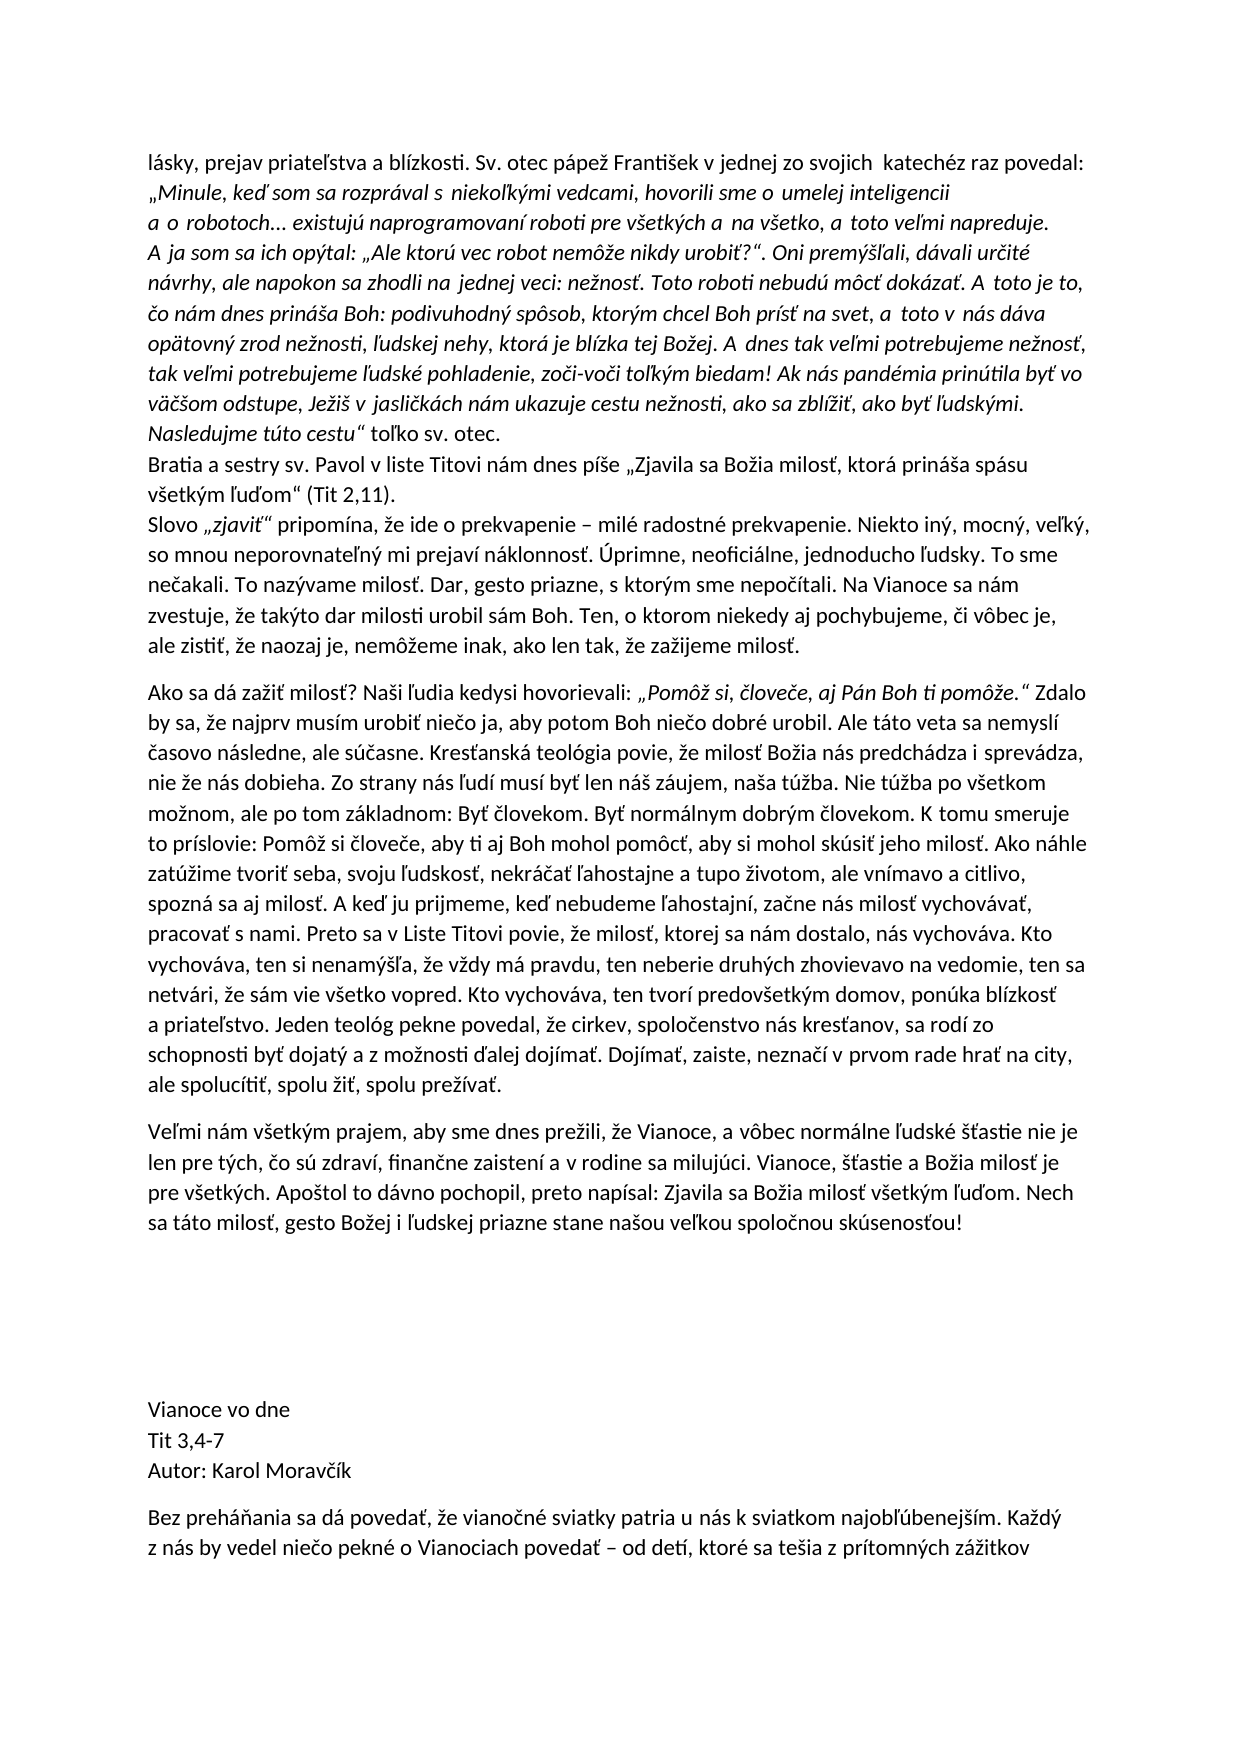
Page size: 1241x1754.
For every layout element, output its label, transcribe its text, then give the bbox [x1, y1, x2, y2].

text Veľmi nám všetkým prajem, aby sme dnes prežili, že Vianoce, a vôbec normálne ľudské šťastie nie je len pre tých, čo sú zdraví, finančne zaistení a v rodine sa milujúci. Vianoce, šťastie a Božia milosť je pre všetkých. Apoštol to dávno pochopil, preto napísal: Zjavila sa Božia milosť všetkým ľuďom. Nech sa táto milosť, gesto Božej i ľudskej priazne stane našou veľkou spoločnou skúsenosťou! [148, 1117, 1093, 1236]
text Vianoce vo dne Tit 3,4-7 Autor: Karol Moravčík [148, 1396, 1093, 1484]
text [148, 148, 1093, 659]
text Ako sa dá zažiť milosť? Naši ľudia kedysi hovorievali: „Pomôž si, človeče, aj Pán Boh ti pomôže.“ Zdalo by sa, že najprv musím urobiť niečo ja, aby potom Boh niečo dobré urobil. Ale táto veta sa nemyslí časovo následne, ale súčasne. Kresťanská teológia povie, že milosť Božia nás predchádza i sprevádza, nie že nás dobieha. Zo strany nás ľudí musí byť len náš záujem, naša túžba. Nie túžba po všetkom možnom, ale po tom základnom: Byť človekom. Byť normálnym dobrým človekom. K tomu smeruje to príslovie: Pomôž si človeče, aby ti aj Boh mohol pomôcť, aby si mohol skúsiť jeho milosť. Ako náhle zatúžime tvoriť seba, svoju ľudskosť, nekráčať ľahostajne a tupo životom, ale vnímavo a citlivo, spozná sa aj milosť. A keď ju prijmeme, keď nebudeme ľahostajní, začne nás milosť vychovávať, pracovať s nami. Preto sa v Liste Titovi povie, že milosť, ktorej sa nám dostalo, nás vychováva. Kto vychováva, ten si nenamýšľa, že vždy má pravdu, ten neberie druhých zhovievavo na vedomie, ten sa netvári, že sám vie všetko vopred. Kto vychováva, ten tvorí predovšetkým domov, ponúka blízkosť a priateľstvo. Jeden teológ pekne povedal, že cirkev, spoločenstvo nás kresťanov, sa rodí zo schopnosti byť dojatý a z možnosti ďalej dojímať. Dojímať, zaiste, neznačí v prvom rade hrať na city, ale spolucítiť, spolu žiť, spolu prežívať. [148, 678, 1093, 1098]
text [148, 1503, 1093, 1561]
